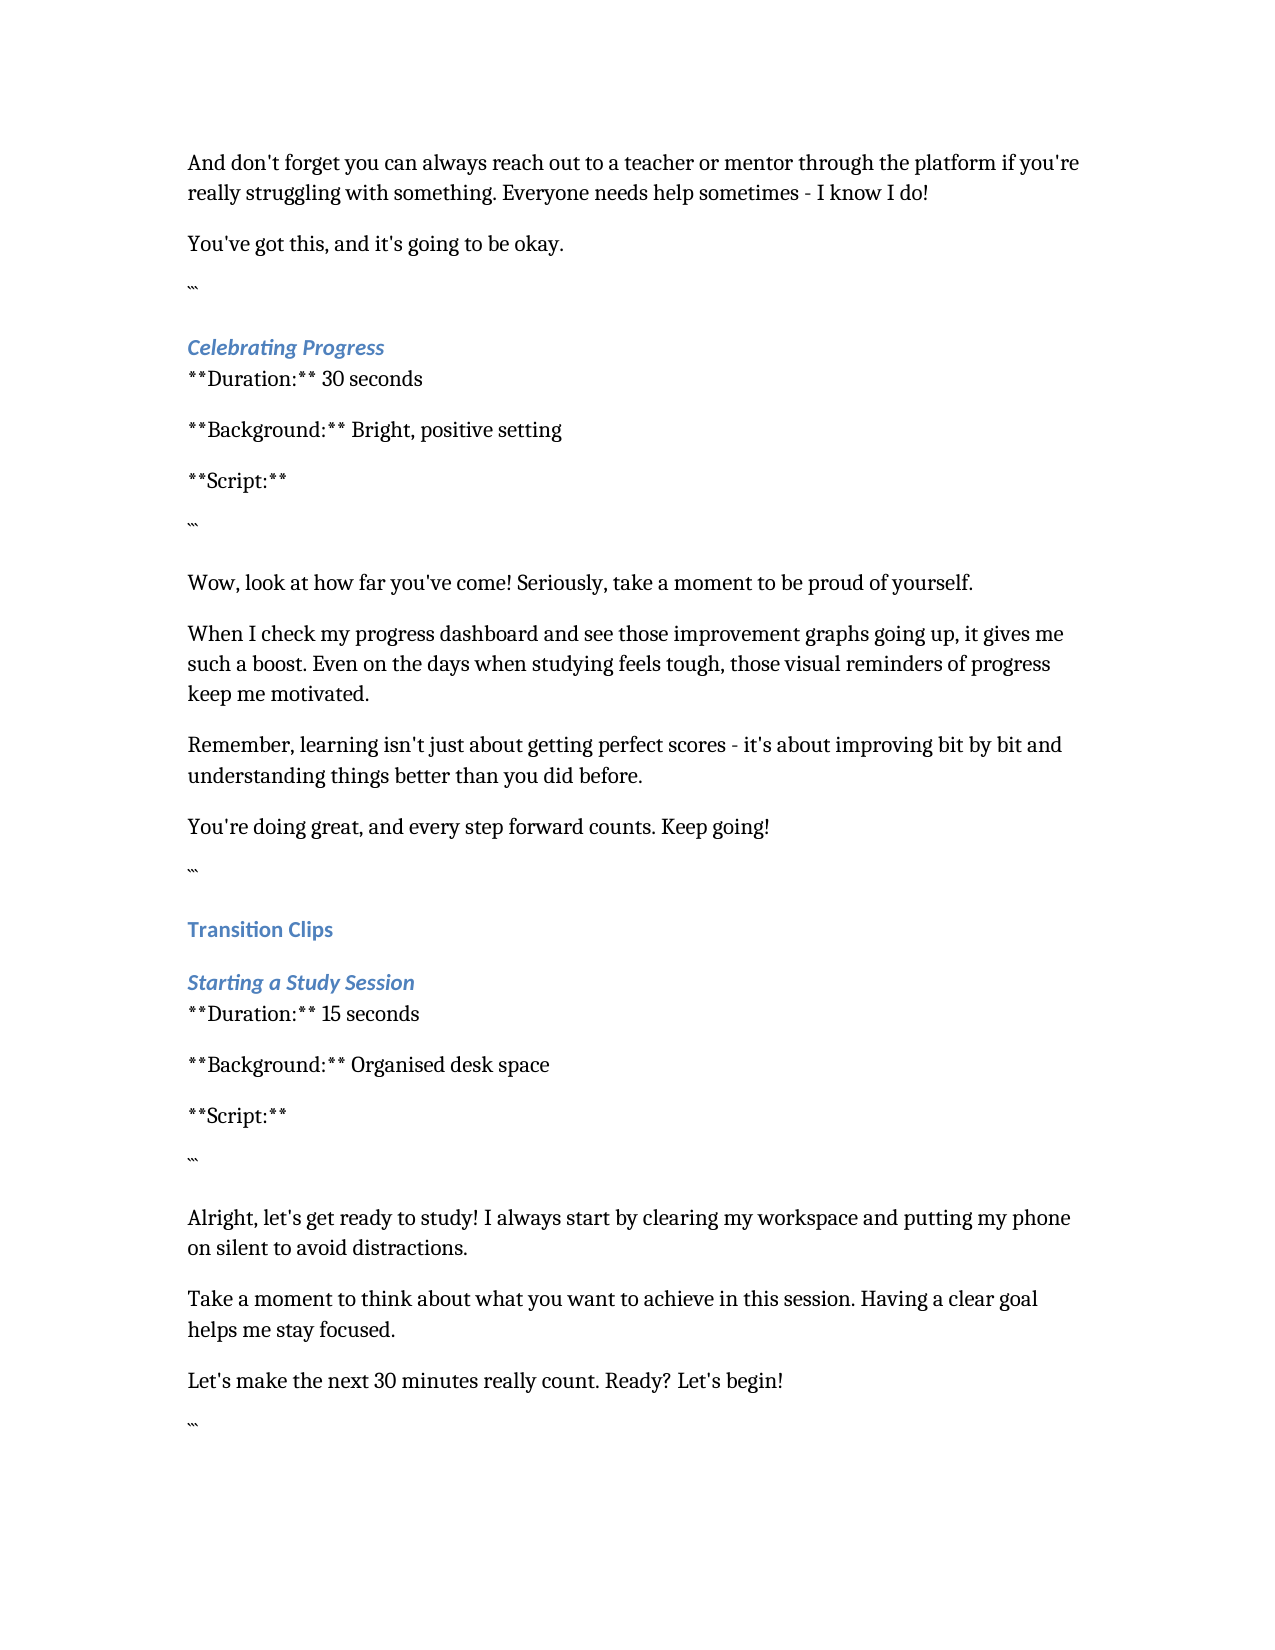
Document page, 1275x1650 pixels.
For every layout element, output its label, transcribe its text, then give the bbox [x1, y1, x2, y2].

text ``` [187, 1154, 1087, 1180]
text **Script:** [187, 468, 1087, 494]
text ``` [187, 864, 1087, 891]
text Alright, let's get ready to study! I always start by clearing my workspace and putting my phone on silent to avoid distractions. [187, 1205, 1087, 1261]
text **Background:** Bright, positive setting [187, 417, 1087, 443]
text **Duration:** 30 seconds [187, 366, 1087, 392]
subtitle Transition Clips [187, 916, 1087, 943]
text When I check my progress dashboard and see those improvement graphs going up, it gives me such a boost. Even on the days when studying feels tough, those visual reminders of progress keep me motivated. [187, 621, 1087, 707]
text Let's make the next 30 minutes really count. Ready? Let's begin! [187, 1367, 1087, 1394]
text Remember, learning isn't just about getting perfect scores - it's about improving bit by bit and understanding things better than you did before. [187, 732, 1087, 789]
subtitle Celebrating Progress [187, 333, 1087, 361]
subtitle Starting a Study Session [187, 968, 1087, 997]
text You're doing great, and every step forward counts. Keep going! [187, 813, 1087, 840]
text ``` [187, 282, 1087, 309]
text Take a moment to think about what you want to achieve in this session. Having a clear goal helps me stay focused. [187, 1286, 1087, 1343]
text **Duration:** 15 seconds [187, 1001, 1087, 1027]
text Wow, look at how far you've come! Seriously, take a moment to be proud of yourself. [187, 570, 1087, 596]
text ``` [187, 519, 1087, 545]
text **Script:** [187, 1103, 1087, 1129]
text And don't forget you can always reach out to a teacher or mentor through the platform if you're really struggling with something. Everyone needs help sometimes - I know I do! [187, 150, 1087, 207]
text **Background:** Organised desk space [187, 1052, 1087, 1078]
text You've got this, and it's going to be okay. [187, 231, 1087, 258]
text ``` [187, 1418, 1087, 1445]
